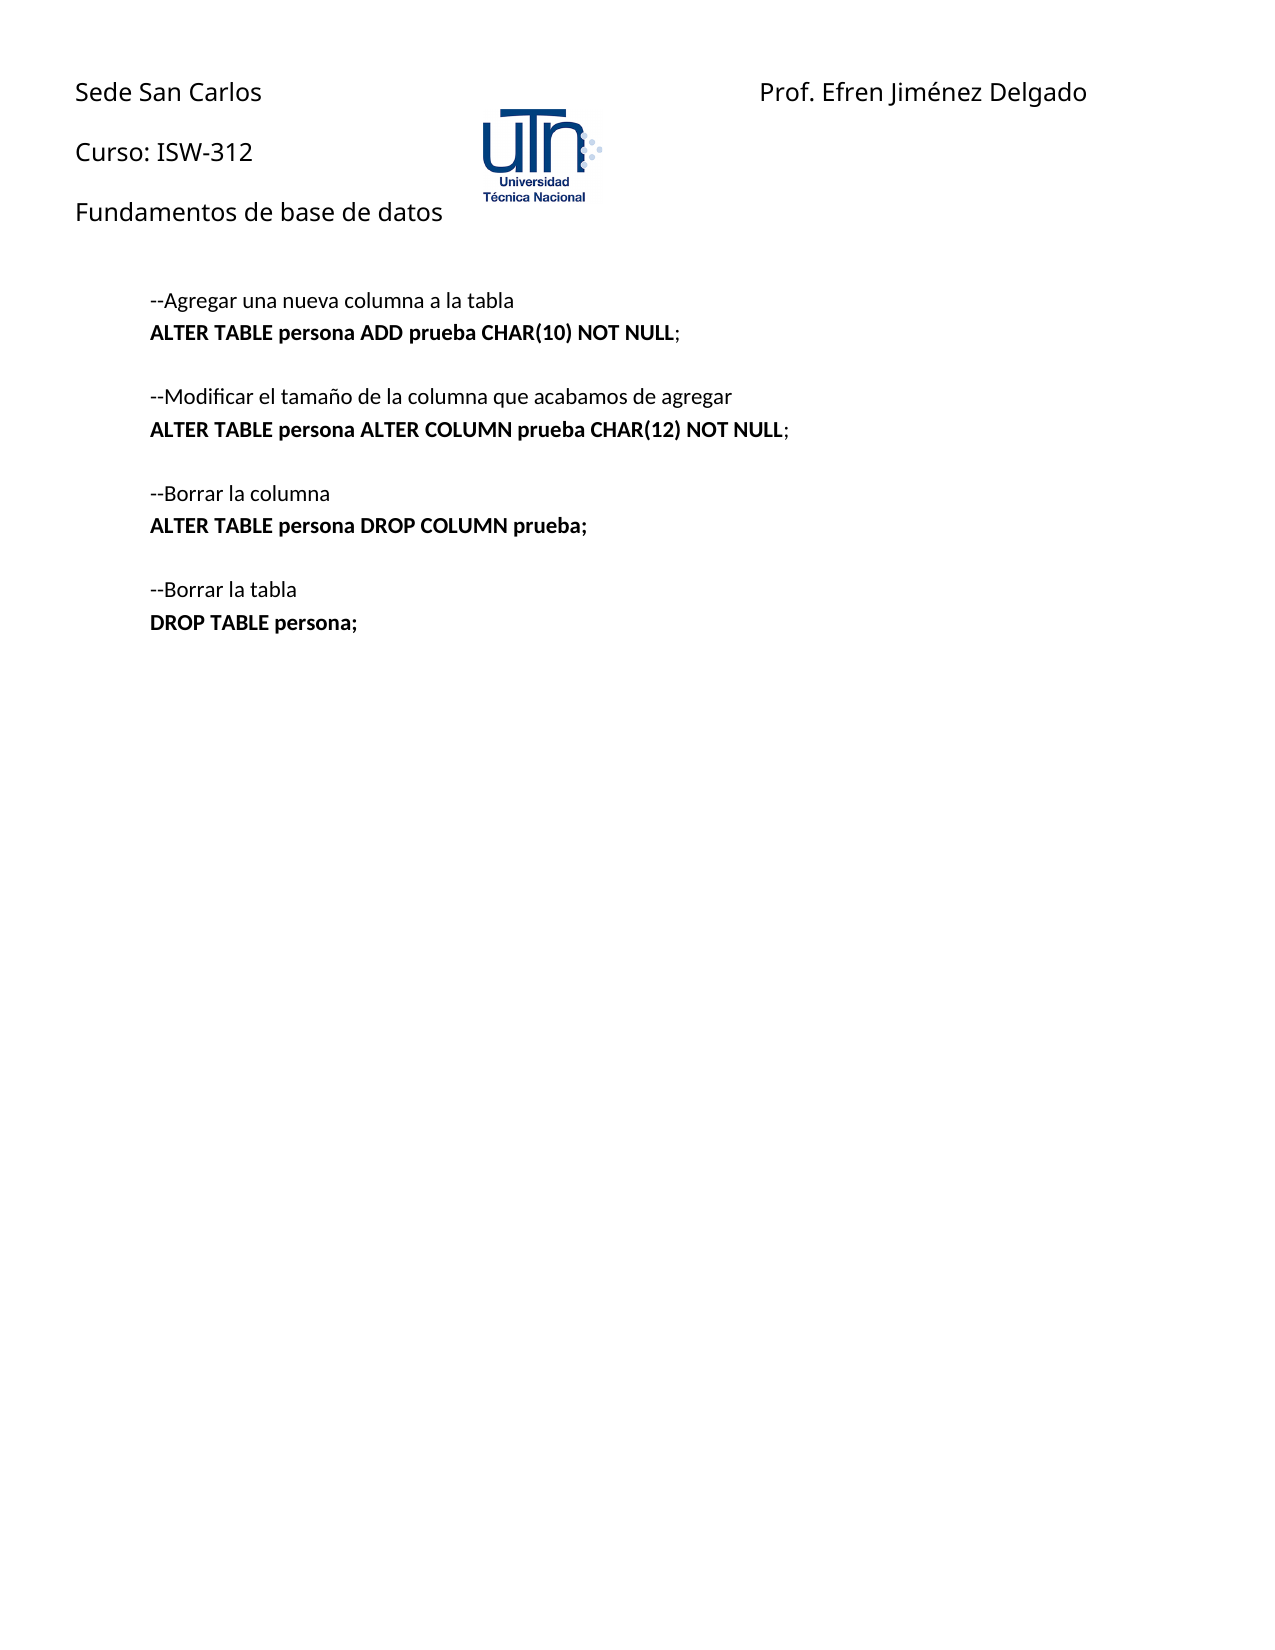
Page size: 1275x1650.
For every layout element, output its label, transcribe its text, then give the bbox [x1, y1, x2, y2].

text --Modificar el tamaño de la columna que acabamos de agregar [150, 382, 1200, 411]
picture [483, 109, 603, 204]
text ALTER TABLE persona DROP COLUMN prueba; [150, 511, 1200, 539]
text DROP TABLE persona; [150, 608, 1200, 636]
text ALTER TABLE persona ALTER COLUMN prueba CHAR(12) NOT NULL; [150, 415, 1200, 443]
text --Agregar una nueva columna a la tabla [150, 286, 1200, 314]
text --Borrar la tabla [150, 576, 1200, 604]
text ALTER TABLE persona ADD prueba CHAR(10) NOT NULL; [150, 318, 1200, 346]
text --Borrar la columna [150, 479, 1200, 507]
